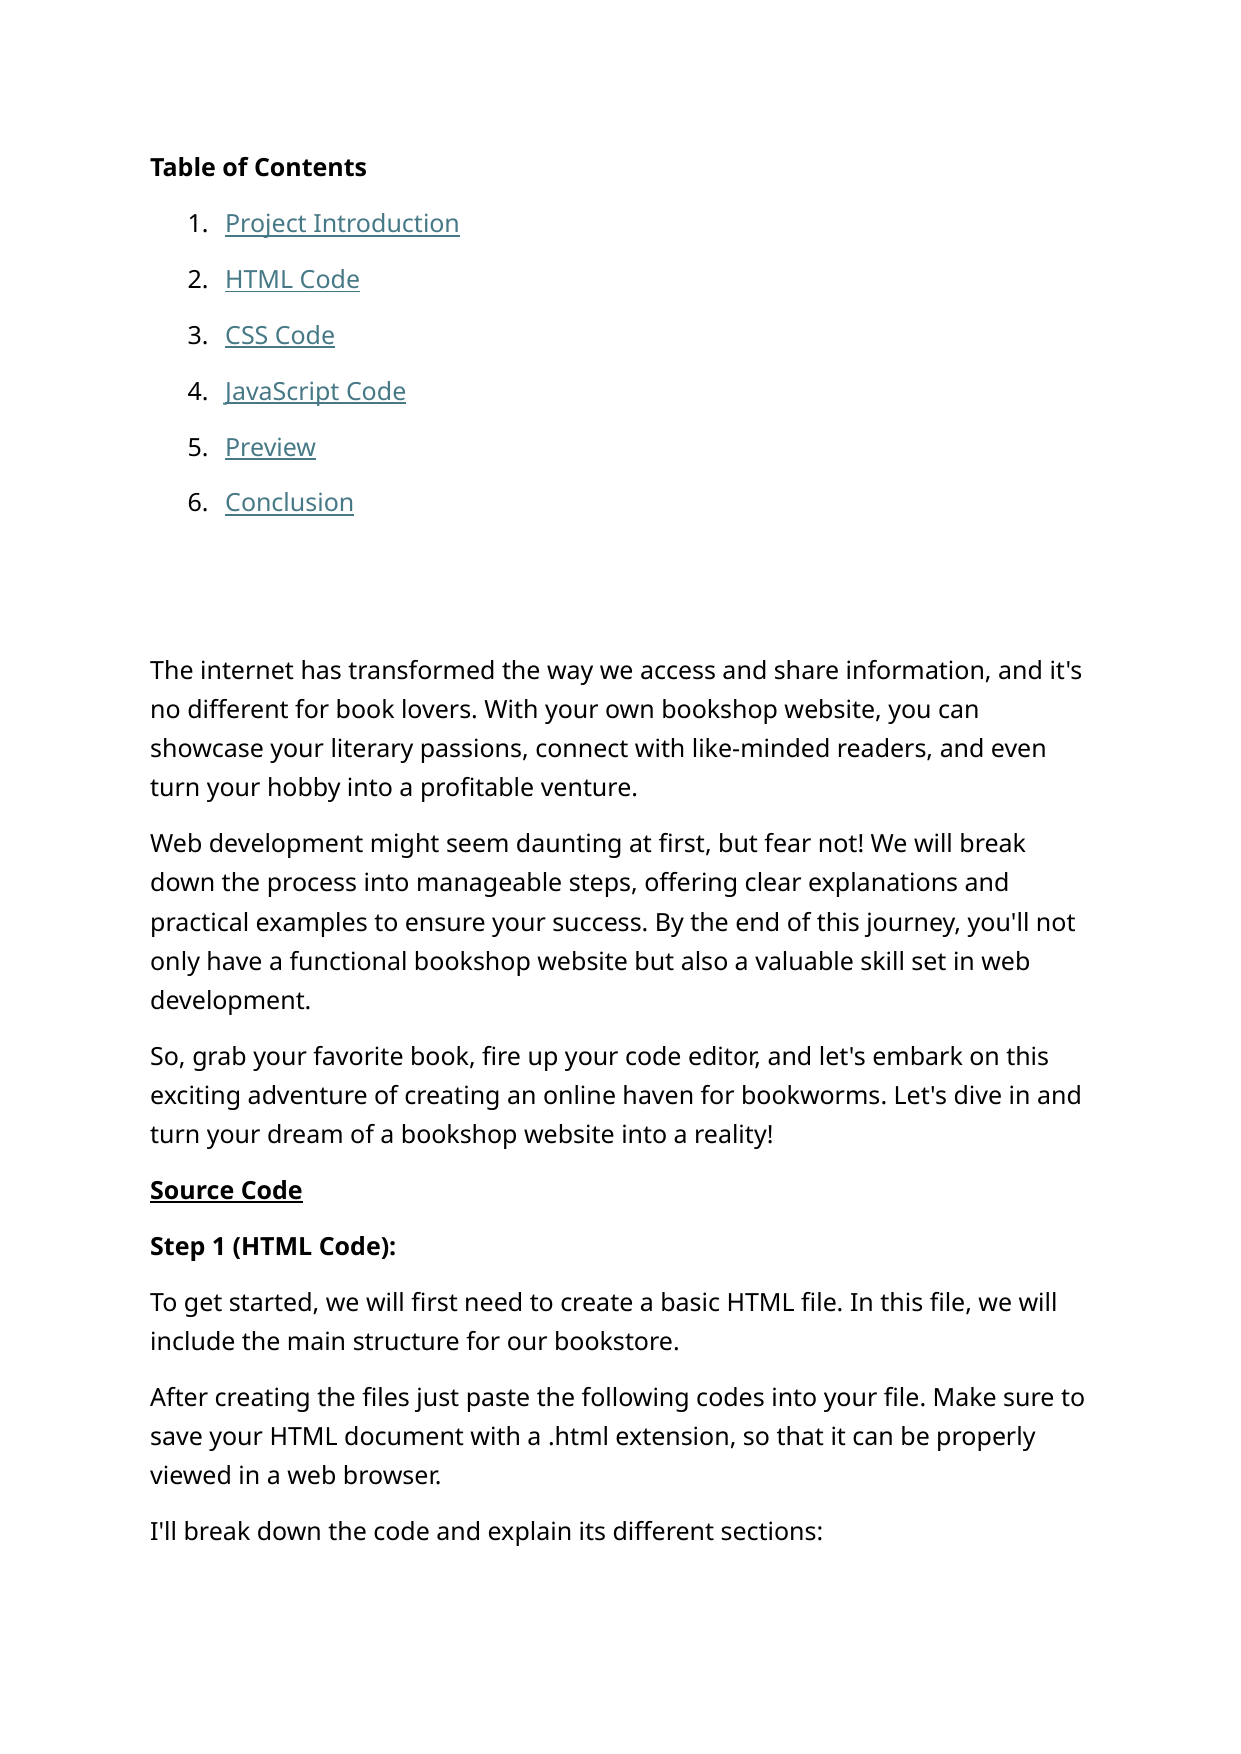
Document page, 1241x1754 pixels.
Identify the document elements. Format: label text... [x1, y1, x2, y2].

text Step 1 (HTML Code): [150, 1228, 1090, 1262]
text I'll break down the code and explain its different sections: [150, 1513, 1090, 1547]
text After creating the files just paste the following codes into your file. Make sure to save your HTML document with a .html extension, so that it can be properly viewed in a web browser. [150, 1379, 1090, 1492]
list CSS Code [187, 317, 1090, 352]
text To get started, we will first need to create a basic HTML file. In this file, we will include the main structure for our bookstore. [150, 1284, 1090, 1357]
list Project Introduction [187, 206, 1090, 240]
list Preview [187, 429, 1090, 463]
text So, grab your favorite book, fire up your code editor, and let's embark on this exciting adventure of creating an online haven for bookworms. Let's dive in and turn your dream of a bookshop website into a reality! [150, 1038, 1090, 1151]
list Conclusion [187, 485, 1090, 519]
list JavaScript Code [187, 373, 1090, 407]
text Source Code [150, 1172, 1090, 1207]
text Web development might seem daunting at first, but fear not! We will break down the process into manageable steps, offering clear explanations and practical examples to ensure your success. By the end of this journey, you'll not only have a functional bookshop website but also a valuable skill set in web development. [150, 826, 1090, 1017]
list HTML Code [187, 262, 1090, 296]
text The internet has transformed the way we access and share information, and it's no different for book lovers. With your own bookshop website, you can showcase your literary passions, connect with like-minded readers, and even turn your hobby into a profitable venture. [150, 652, 1090, 804]
text Table of Contents [150, 150, 1090, 184]
